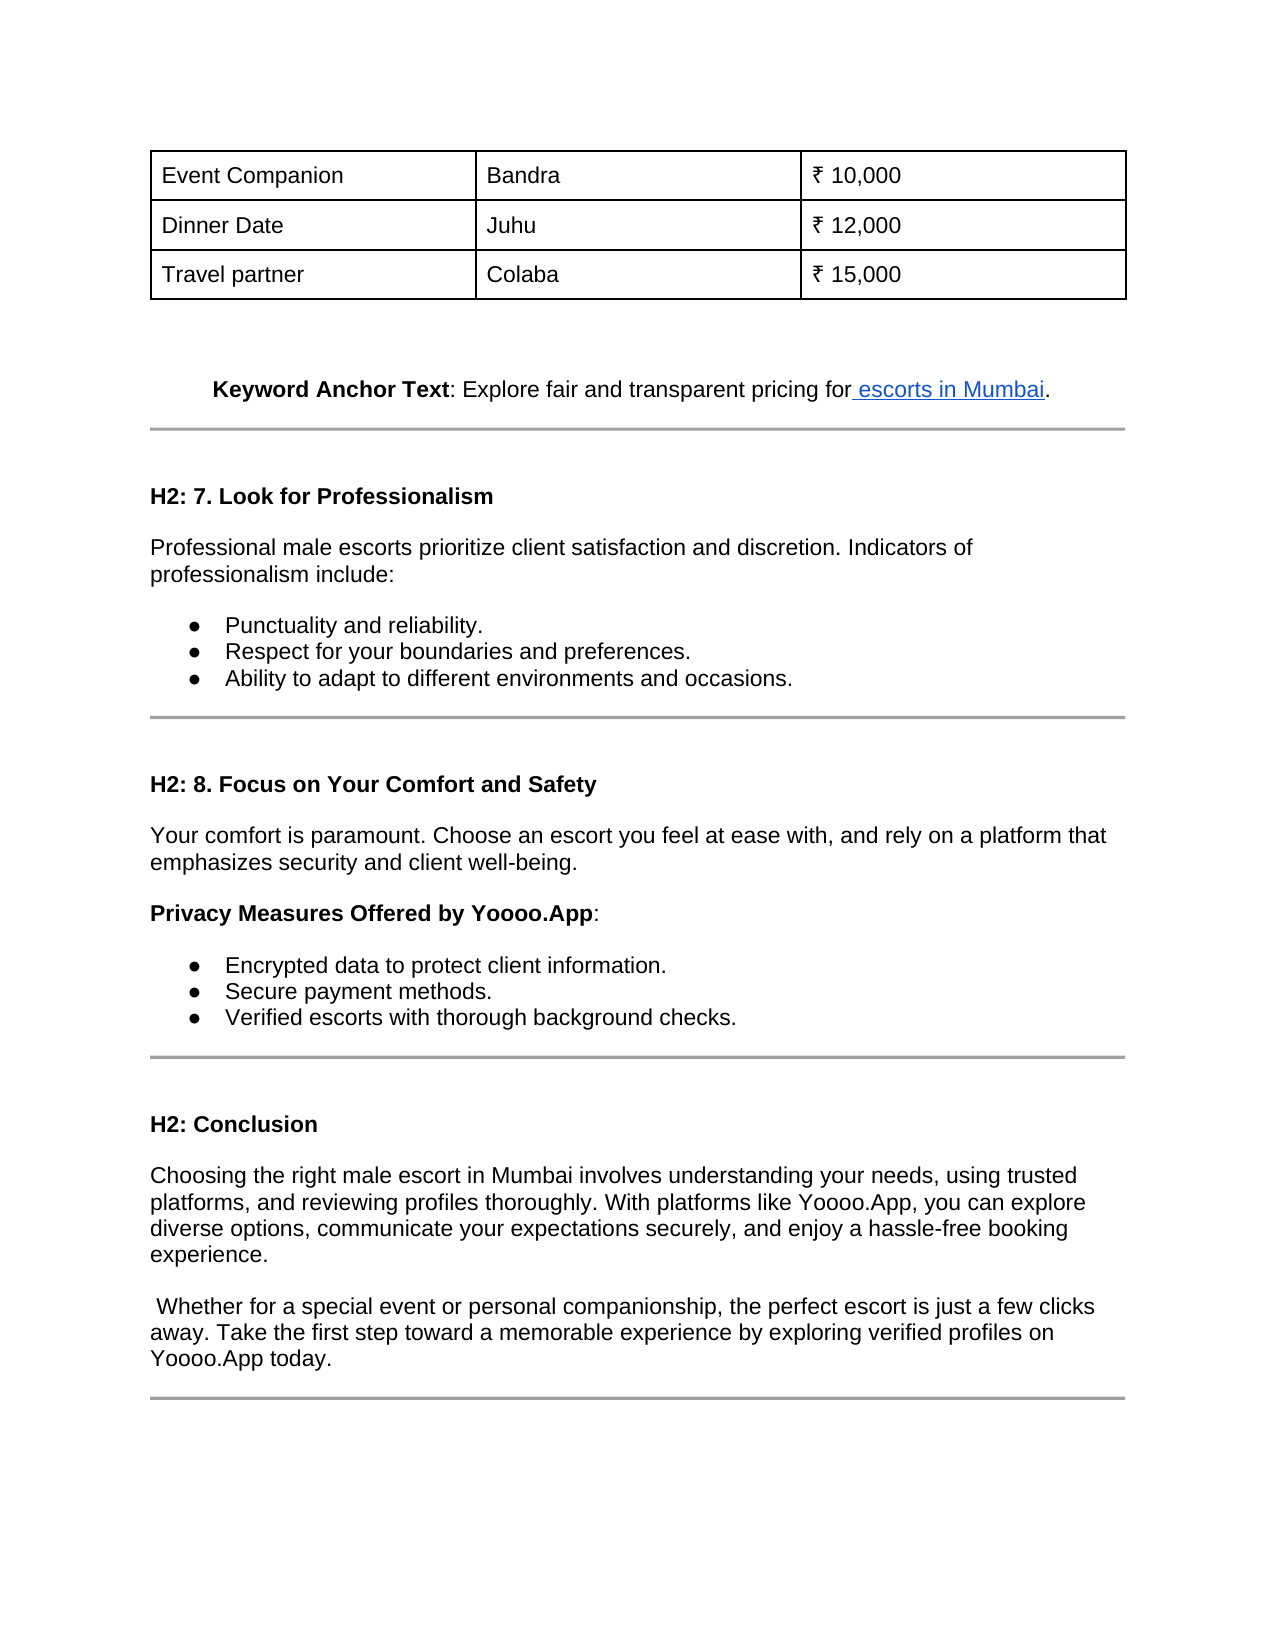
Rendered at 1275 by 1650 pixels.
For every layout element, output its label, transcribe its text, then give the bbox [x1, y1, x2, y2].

list Punctuality and reliability. [187, 612, 1125, 638]
table_cell Event Companion [152, 152, 475, 199]
table_cell Juhu [477, 201, 800, 248]
table_cell ₹ 10,000 [802, 152, 1125, 199]
list Verified escorts with thorough background checks. [187, 1004, 1125, 1031]
table_cell ₹ 12,000 [802, 201, 1125, 248]
table_cell Colaba [477, 251, 800, 298]
list Ability to adapt to different environments and occasions. [187, 664, 1125, 691]
list Secure payment methods. [187, 978, 1125, 1004]
subtitle H2: 7. Look for Professionalism [150, 483, 1125, 509]
subtitle H2: Conclusion [150, 1111, 1125, 1137]
table_cell Bandra [477, 152, 800, 199]
text Whether for a special event or personal companionship, the perfect escort is just a few clicks away. Take the first step toward a memorable experience by exploring verified profiles on Yoooo.App today. [150, 1293, 1125, 1372]
text Keyword Anchor Text: Explore fair and transparent pricing for escorts in Mumbai. [212, 376, 1062, 403]
text Choosing the right male escort in Mumbai involves understanding your needs, using trusted platforms, and reviewing profiles thoroughly. With platforms like Yoooo.App, you can explore diverse options, communicate your expectations securely, and enjoy a hassle-free booking experience. [150, 1162, 1125, 1268]
text Your comfort is paramount. Choose an escort you feel at ease with, and rely on a platform that emphasizes security and client well-being. [150, 822, 1125, 875]
text Privacy Measures Offered by Yoooo.App: [150, 900, 1125, 927]
table_cell Dinner Date [152, 201, 475, 248]
list Encrypted data to protect client information. [187, 952, 1125, 978]
list Respect for your boundaries and preferences. [187, 638, 1125, 664]
subtitle H2: 8. Focus on Your Comfort and Safety [150, 771, 1125, 797]
table_cell ₹ 15,000 [802, 251, 1125, 298]
table_cell Travel partner [152, 251, 475, 298]
text Professional male escorts prioritize client satisfaction and discretion. Indicators of professionalism include: [150, 534, 1125, 587]
